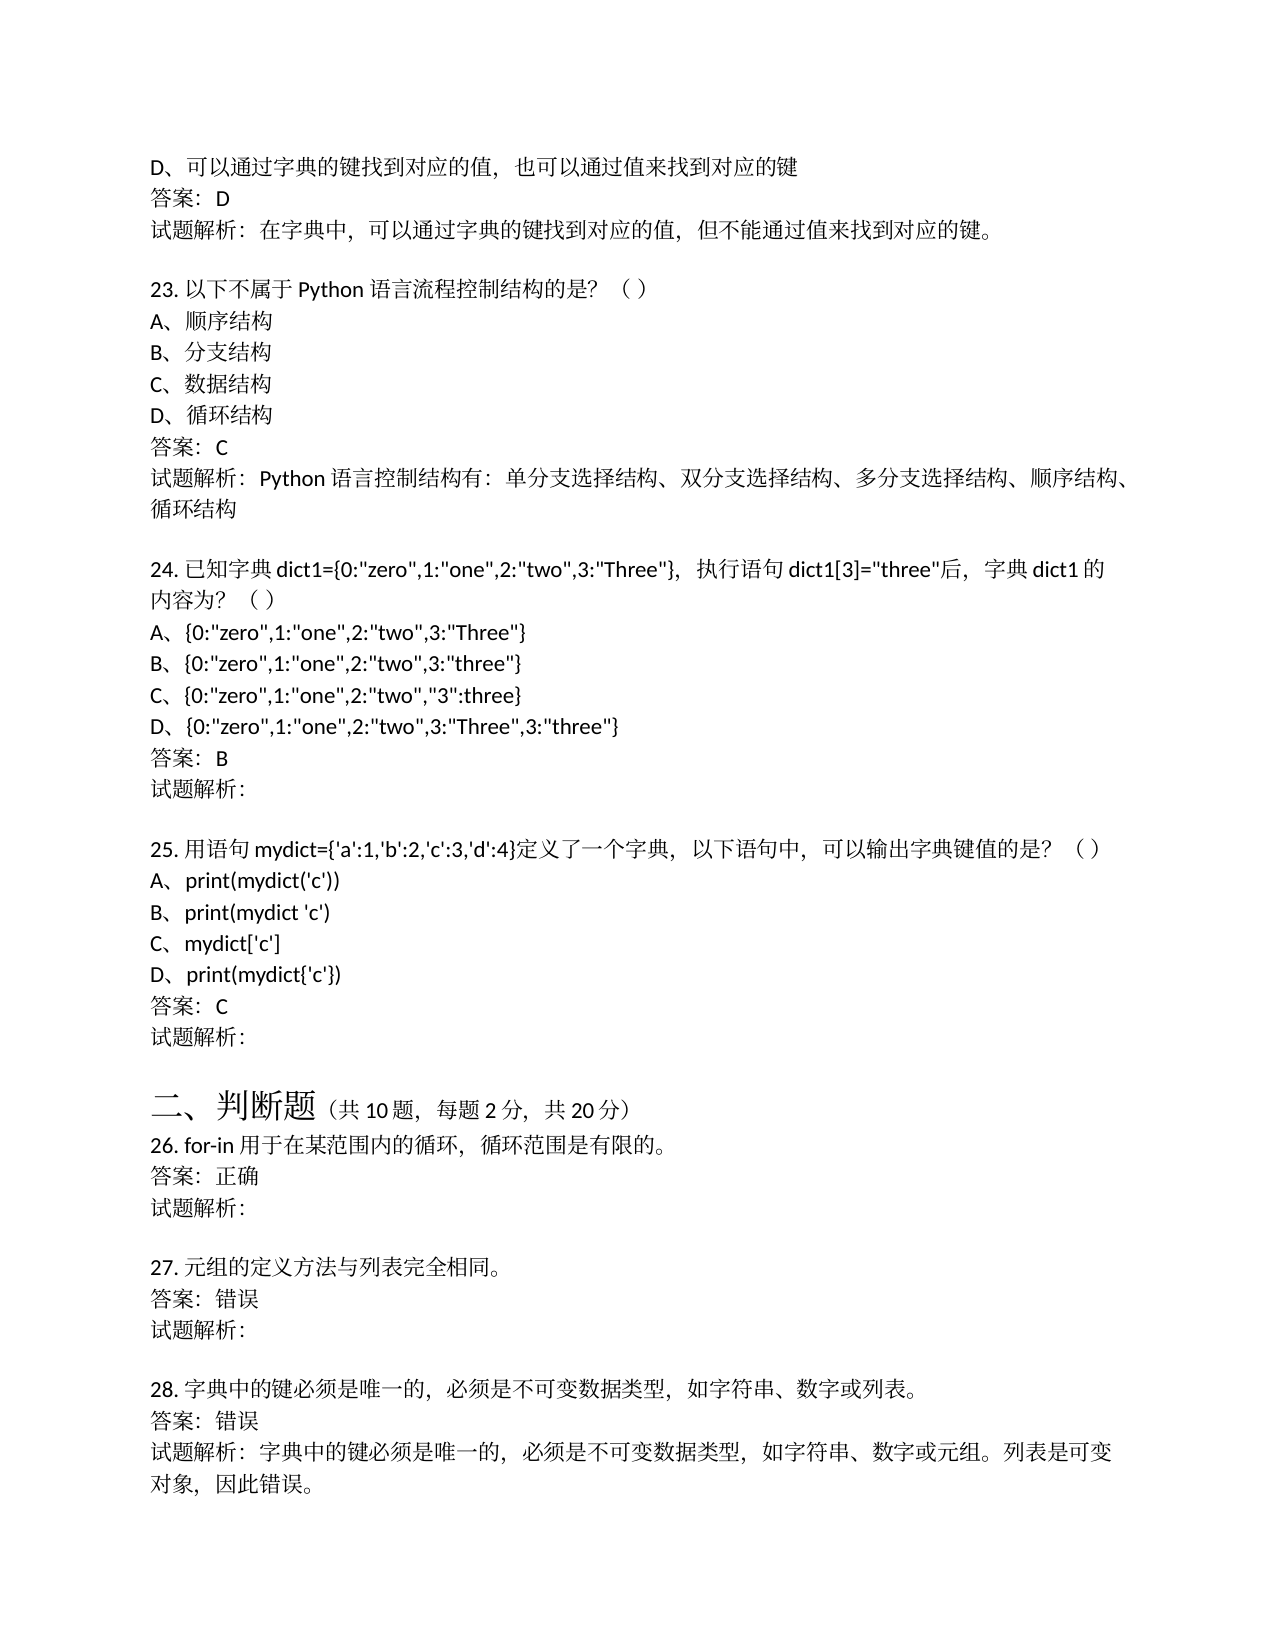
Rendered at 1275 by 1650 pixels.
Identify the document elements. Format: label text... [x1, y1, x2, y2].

text 答案：C [150, 989, 1125, 1021]
text 26. for-in用于在某范围内的循环，循环范围是有限的。 [150, 1128, 1125, 1159]
text 二、判断题（共10题，每题2分，共20分） [150, 1080, 1125, 1128]
text 试题解析：字典中的键必须是唯一的，必须是不可变数据类型，如字符串、数字或元组。列表是可变对象，因此错误。 [150, 1436, 1125, 1498]
text 答案：错误 [150, 1282, 1125, 1313]
text C、数据结构 [150, 367, 1125, 398]
text 23. 以下不属于Python语言流程控制结构的是？（ ） [150, 272, 1125, 304]
text A、print(mydict('c')) [150, 863, 1125, 895]
text 25. 用语句mydict={'a':1,'b':2,'c':3,'d':4}定义了一个字典，以下语句中，可以输出字典键值的是？（ ） [150, 832, 1125, 863]
text 答案：正确 [150, 1159, 1125, 1191]
text D、print(mydict{'c'}) [150, 958, 1125, 989]
text D、循环结构 [150, 398, 1125, 430]
text A、顺序结构 [150, 304, 1125, 335]
text 试题解析： [150, 772, 1125, 804]
text A、{0:"zero",1:"one",2:"two",3:"Three"} [150, 615, 1125, 646]
text C、mydict['c'] [150, 926, 1125, 958]
text B、分支结构 [150, 335, 1125, 367]
text D、可以通过字典的键找到对应的值，也可以通过值来找到对应的键 [150, 150, 1125, 181]
text 试题解析： [150, 1191, 1125, 1222]
text 答案：B [150, 741, 1125, 772]
text 答案：C [150, 430, 1125, 461]
text 试题解析： [150, 1313, 1125, 1345]
text 试题解析：在字典中，可以通过字典的键找到对应的值，但不能通过值来找到对应的键。 [150, 213, 1125, 244]
text B、{0:"zero",1:"one",2:"two",3:"three"} [150, 646, 1125, 678]
text 28. 字典中的键必须是唯一的，必须是不可变数据类型，如字符串、数字或列表。 [150, 1373, 1125, 1404]
text 答案：错误 [150, 1404, 1125, 1436]
text 试题解析：Python语言控制结构有：单分支选择结构、双分支选择结构、多分支选择结构、顺序结构、循环结构 [150, 461, 1125, 524]
text C、{0:"zero",1:"one",2:"two","3":three} [150, 678, 1125, 709]
text 试题解析： [150, 1021, 1125, 1052]
text 24. 已知字典dict1={0:"zero",1:"one",2:"two",3:"Three"}，执行语句dict1[3]="three"后，字典dict1的内容为？（ ） [150, 552, 1125, 615]
text 答案：D [150, 181, 1125, 213]
text D、{0:"zero",1:"one",2:"two",3:"Three",3:"three"} [150, 709, 1125, 741]
text B、print(mydict 'c') [150, 895, 1125, 926]
text 27. 元组的定义方法与列表完全相同。 [150, 1250, 1125, 1282]
